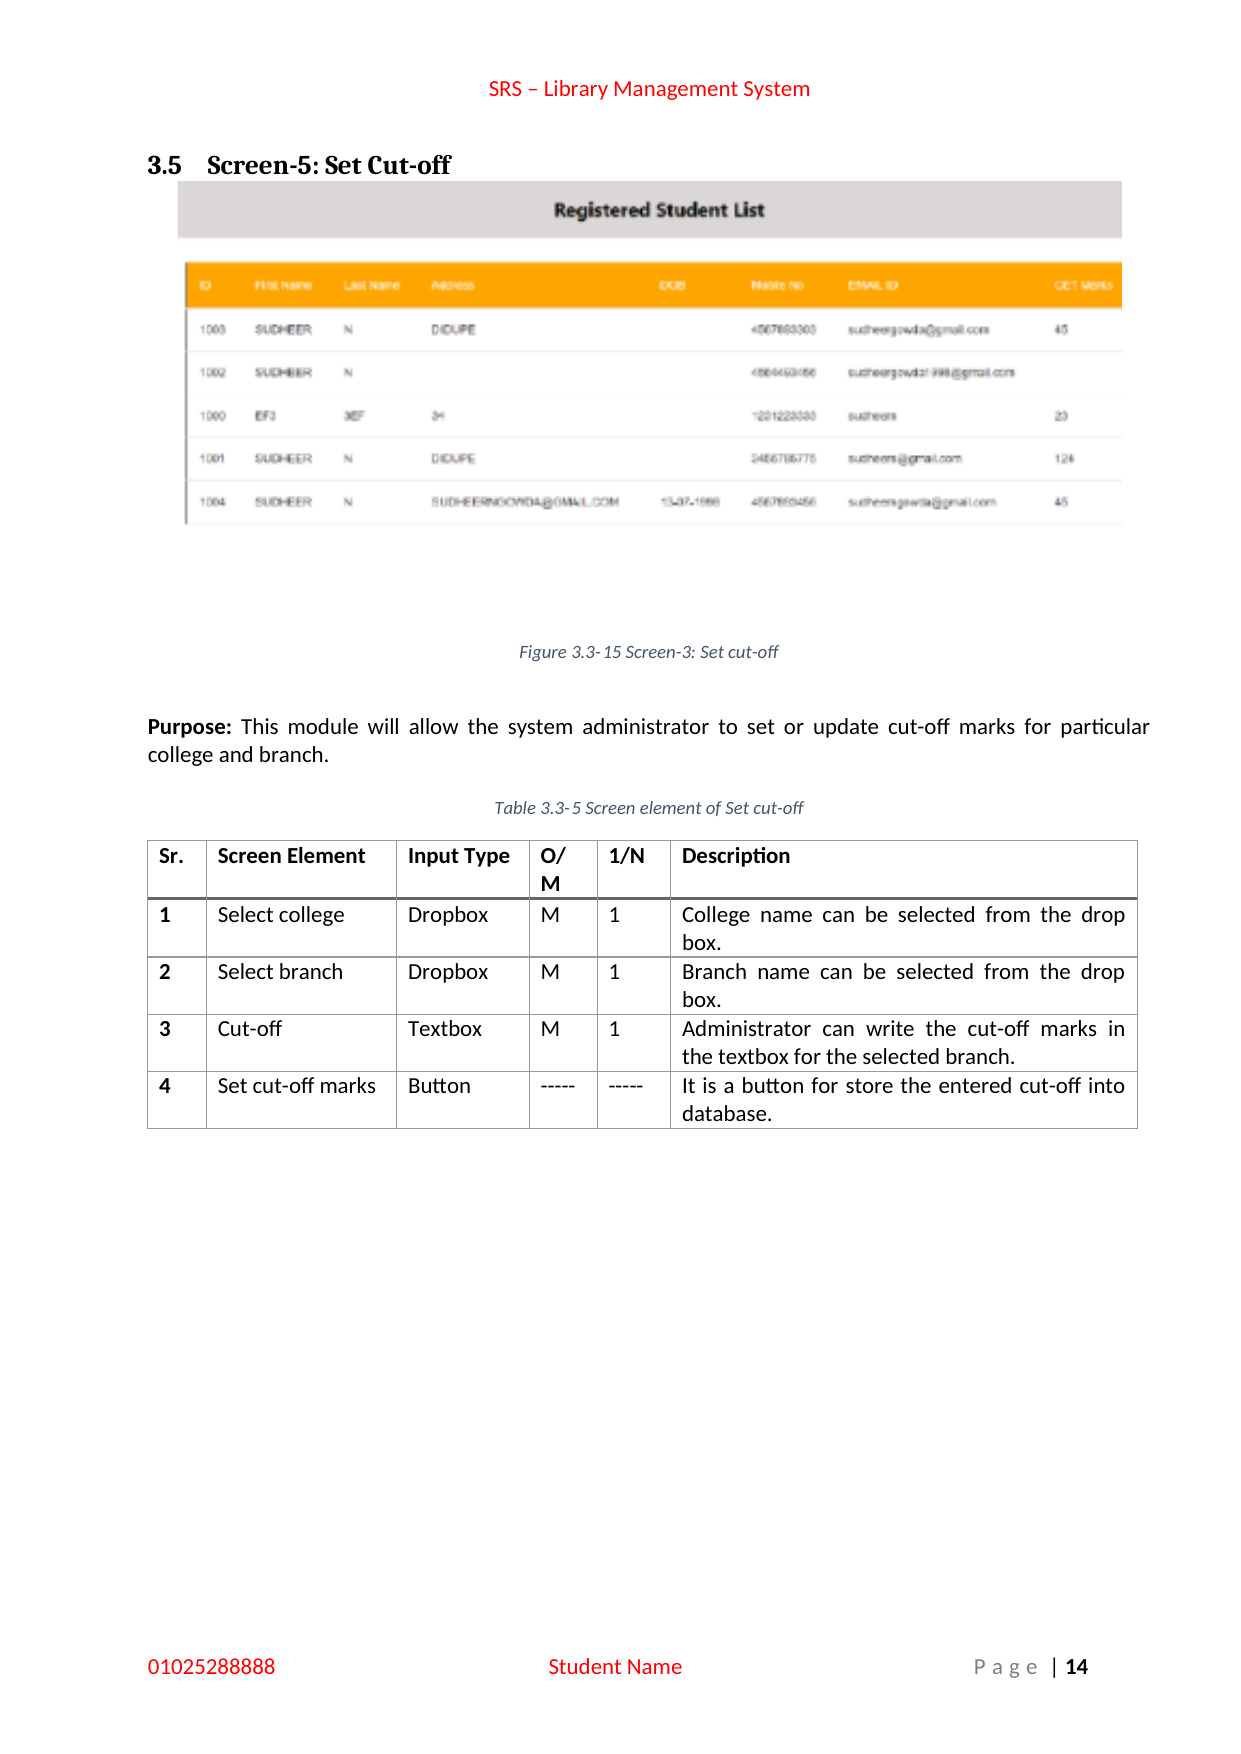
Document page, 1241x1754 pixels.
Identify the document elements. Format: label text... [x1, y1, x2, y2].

table_cell Cut-off [207, 1015, 396, 1071]
table_cell It is a button for store the entered cut-off into database. [671, 1072, 1137, 1128]
table_cell Textbox [397, 1015, 529, 1071]
table_cell Button [397, 1072, 529, 1128]
table_cell Set cut-off marks [207, 1072, 396, 1128]
table_cell Administrator can write the cut-off marks in the textbox for the selected branch. [671, 1015, 1137, 1071]
text Purpose: This module will allow the system administrator to set or update cut-off marks for particular college and branch. [148, 712, 1152, 768]
table_header 1/N [598, 841, 670, 897]
table_cell 1 [598, 958, 670, 1013]
table_cell ----- [530, 1072, 597, 1128]
table_cell M [530, 1015, 597, 1071]
table_cell M [530, 958, 597, 1013]
subtitle Screen-5: Set Cut-off [148, 150, 1152, 181]
table_cell ----- [598, 1072, 670, 1128]
picture [177, 181, 1122, 641]
table_cell M [530, 900, 597, 956]
table_cell Branch name can be selected from the drop box. [671, 958, 1137, 1013]
table_header O/M [530, 841, 597, 897]
table_cell Select branch [207, 958, 396, 1013]
table_header Screen Element [207, 841, 396, 897]
table_cell Dropbox [397, 900, 529, 956]
table_cell Dropbox [397, 958, 529, 1013]
table_cell 1 [148, 900, 206, 956]
table_header Sr. [148, 841, 206, 897]
table_header Input Type [397, 841, 529, 897]
table_cell 4 [148, 1072, 206, 1128]
table_cell 1 [598, 900, 670, 956]
table_cell Select college [207, 900, 396, 956]
table_cell 3 [148, 1015, 206, 1071]
table_cell College name can be selected from the drop box. [671, 900, 1137, 956]
table_cell 2 [148, 958, 206, 1013]
table_cell 1 [598, 1015, 670, 1071]
table_header Description [671, 841, 1137, 897]
